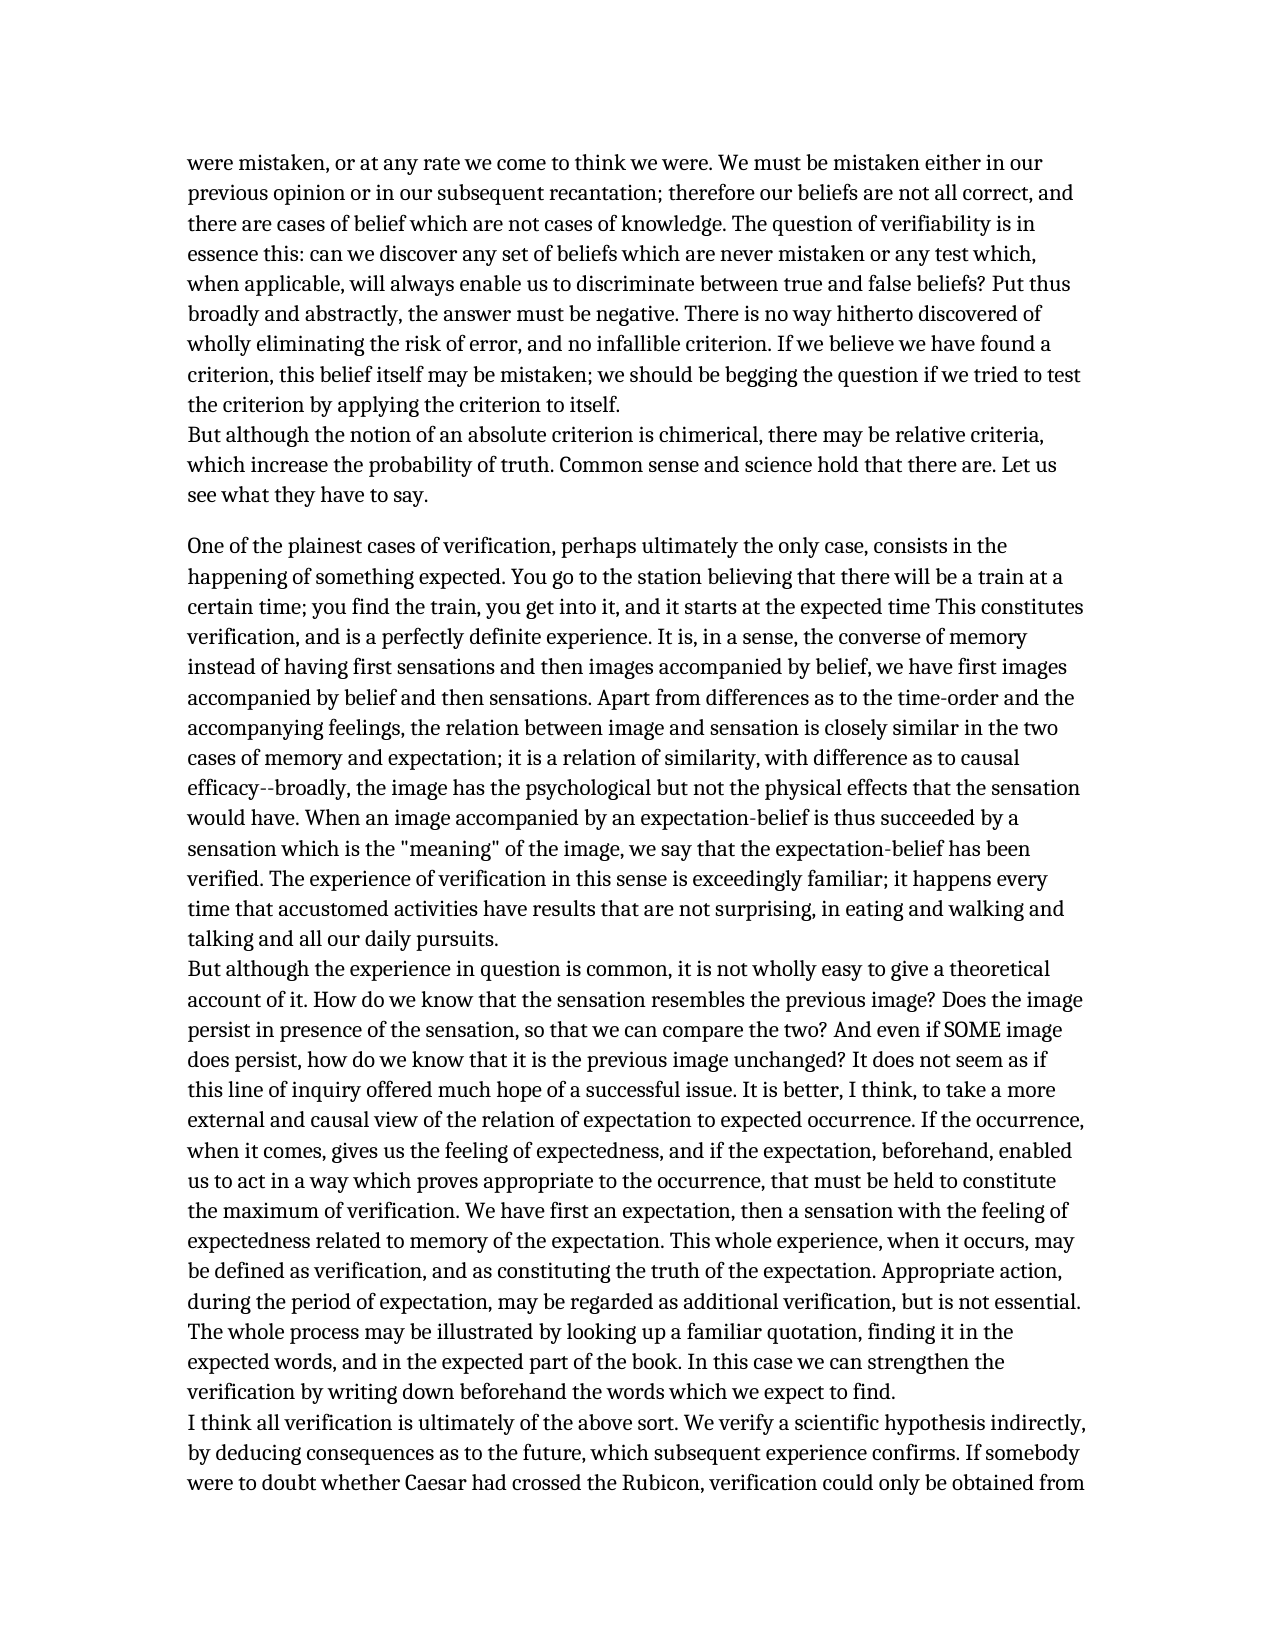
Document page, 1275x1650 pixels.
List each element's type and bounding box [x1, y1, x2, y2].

text [187, 533, 1087, 1496]
text [187, 150, 1087, 509]
